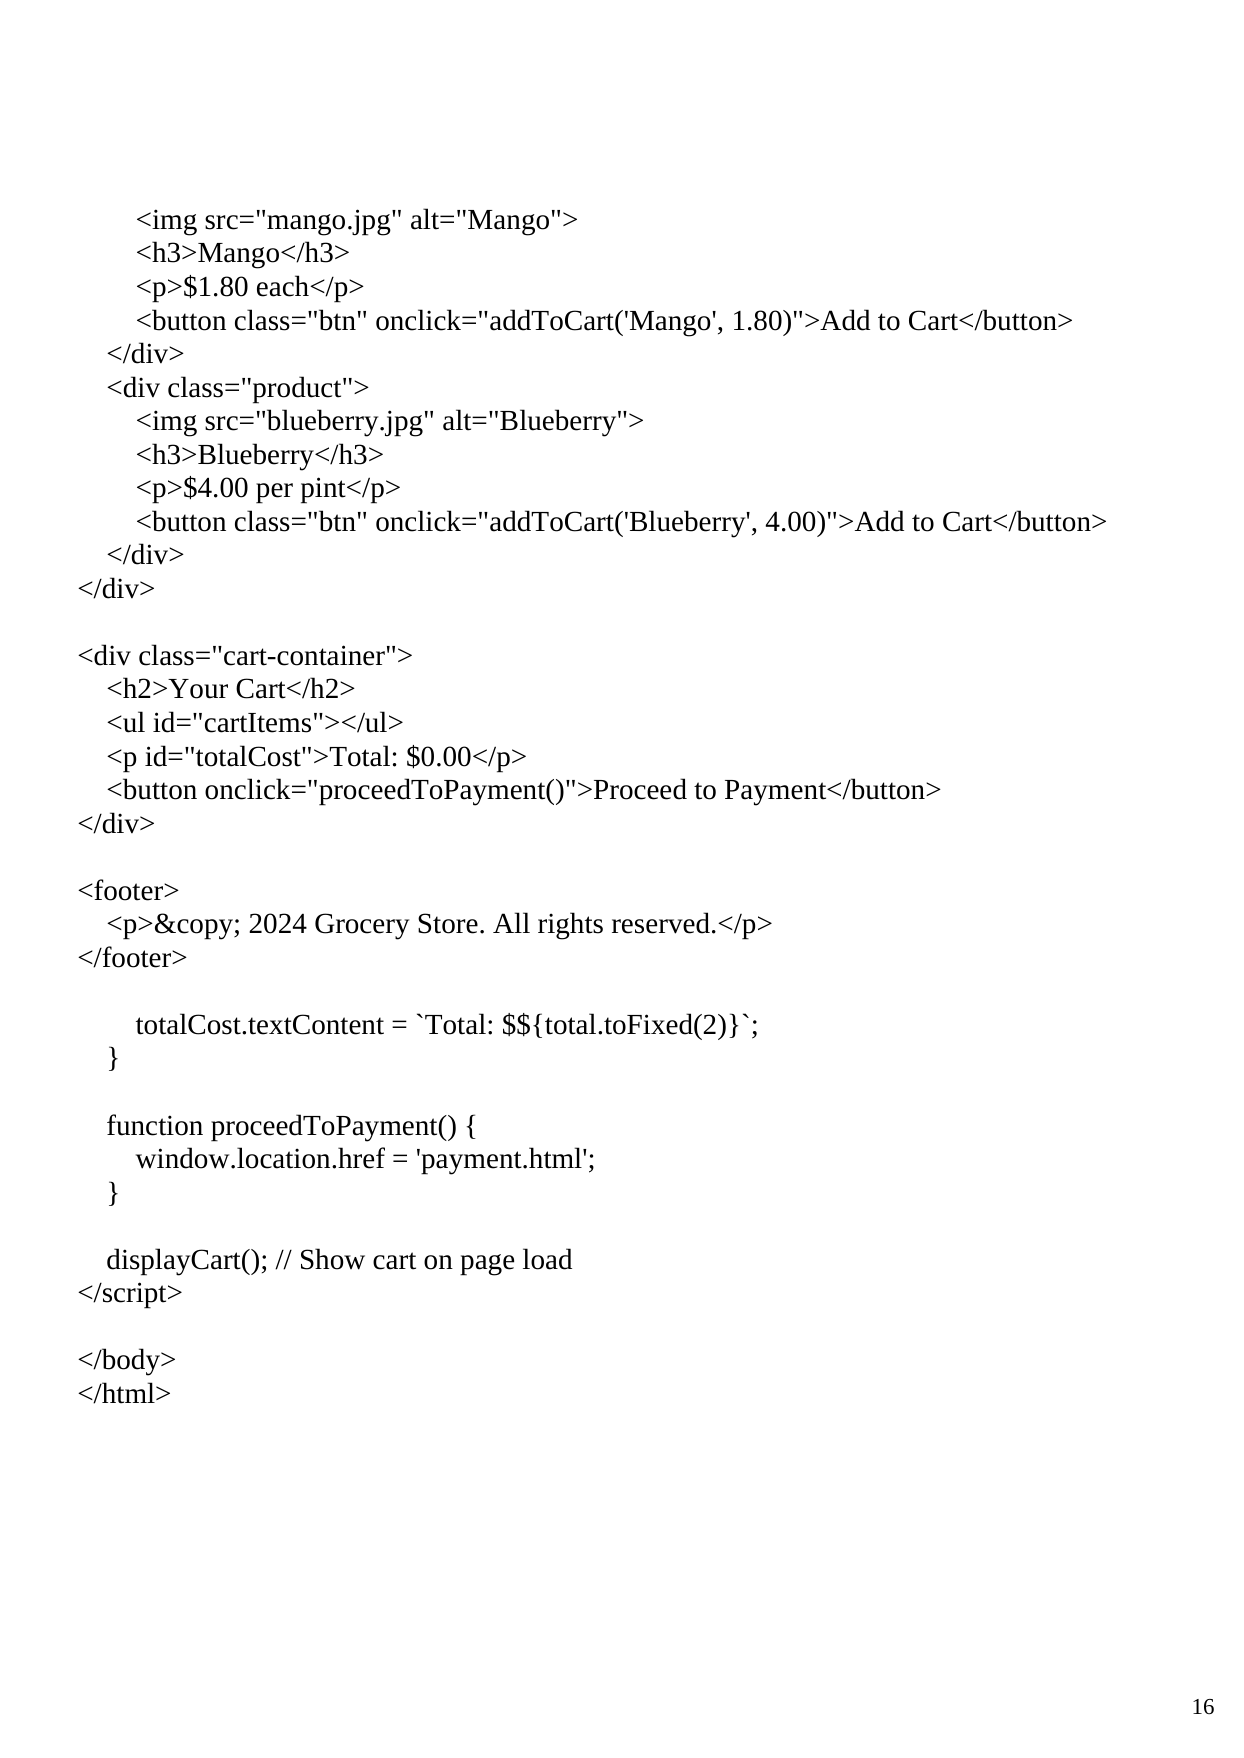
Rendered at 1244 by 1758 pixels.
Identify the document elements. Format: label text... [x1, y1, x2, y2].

text <h2>Your Cart</h2> [77, 672, 1214, 705]
text <p>$1.80 each</p> [77, 269, 1214, 303]
text function proceedToPayment() { [77, 1108, 1214, 1141]
text <h3>Blueberry</h3> [77, 437, 1214, 470]
text <img src="mango.jpg" alt="Mango"> [77, 202, 1214, 236]
text totalCost.textContent = `Total: $${total.toFixed(2)}`; [77, 1007, 1214, 1041]
text </div> [77, 571, 1214, 604]
text <footer> [77, 873, 1214, 906]
text <button class="btn" onclick="addToCart('Mango', 1.80)">Add to Cart</button> [77, 303, 1214, 336]
text <p>&copy; 2024 Grocery Store. All rights reserved.</p> [77, 906, 1214, 940]
text </footer> [77, 940, 1214, 973]
text </div> [77, 336, 1214, 370]
text } [77, 1041, 1214, 1074]
text <ul id="cartItems"></ul> [77, 705, 1214, 739]
text <div class="product"> [77, 370, 1214, 403]
text </script> [77, 1275, 1214, 1309]
text displayCart(); // Show cart on page load [77, 1242, 1214, 1275]
text <p>$4.00 per pint</p> [77, 470, 1214, 504]
text <p id="totalCost">Total: $0.00</p> [77, 739, 1214, 772]
text window.location.href = 'payment.html'; [77, 1141, 1214, 1175]
text </body> [77, 1342, 1214, 1376]
text </div> [77, 537, 1214, 571]
text <div class="cart-container"> [77, 638, 1214, 672]
text <button onclick="proceedToPayment()">Proceed to Payment</button> [77, 772, 1214, 806]
text } [77, 1175, 1214, 1208]
text </html> [77, 1376, 1214, 1409]
text <button class="btn" onclick="addToCart('Blueberry', 4.00)">Add to Cart</button> [77, 504, 1214, 537]
text <h3>Mango</h3> [77, 236, 1214, 269]
text </div> [77, 806, 1214, 839]
text <img src="blueberry.jpg" alt="Blueberry"> [77, 403, 1214, 437]
